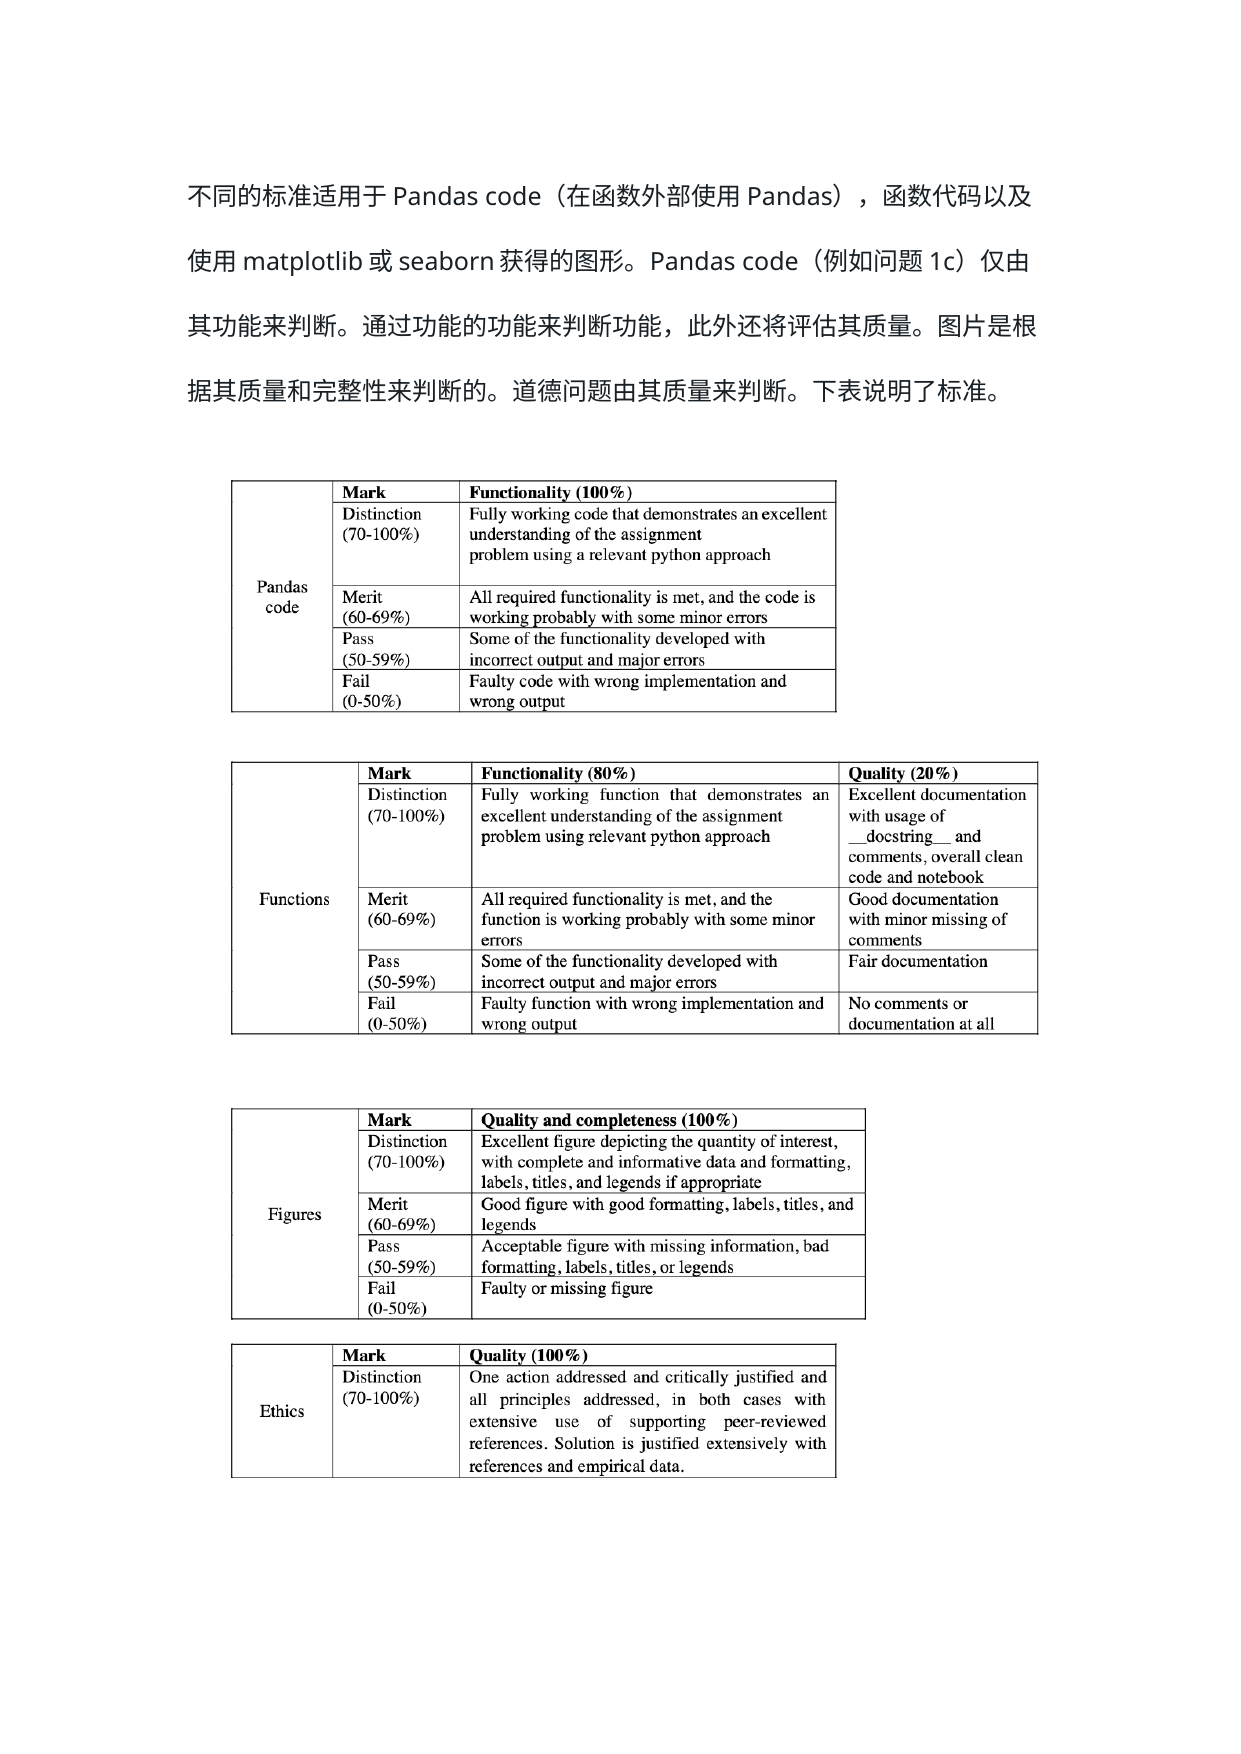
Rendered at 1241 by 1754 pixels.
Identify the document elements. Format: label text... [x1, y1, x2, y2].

picture [187, 454, 1053, 1488]
text 不同的标准适用于Pandas code（在函数外部使用Pandas），函数代码以及使用matplotlib或seaborn获得的图形。Pandas code（例如问题1c）仅由其功能来判断。通过功能的功能来判断功能，此外还将评估其质量。图片是根据其质量和完整性来判断的。道德问题由其质量来判断。下表说明了标准。 [187, 162, 1053, 422]
